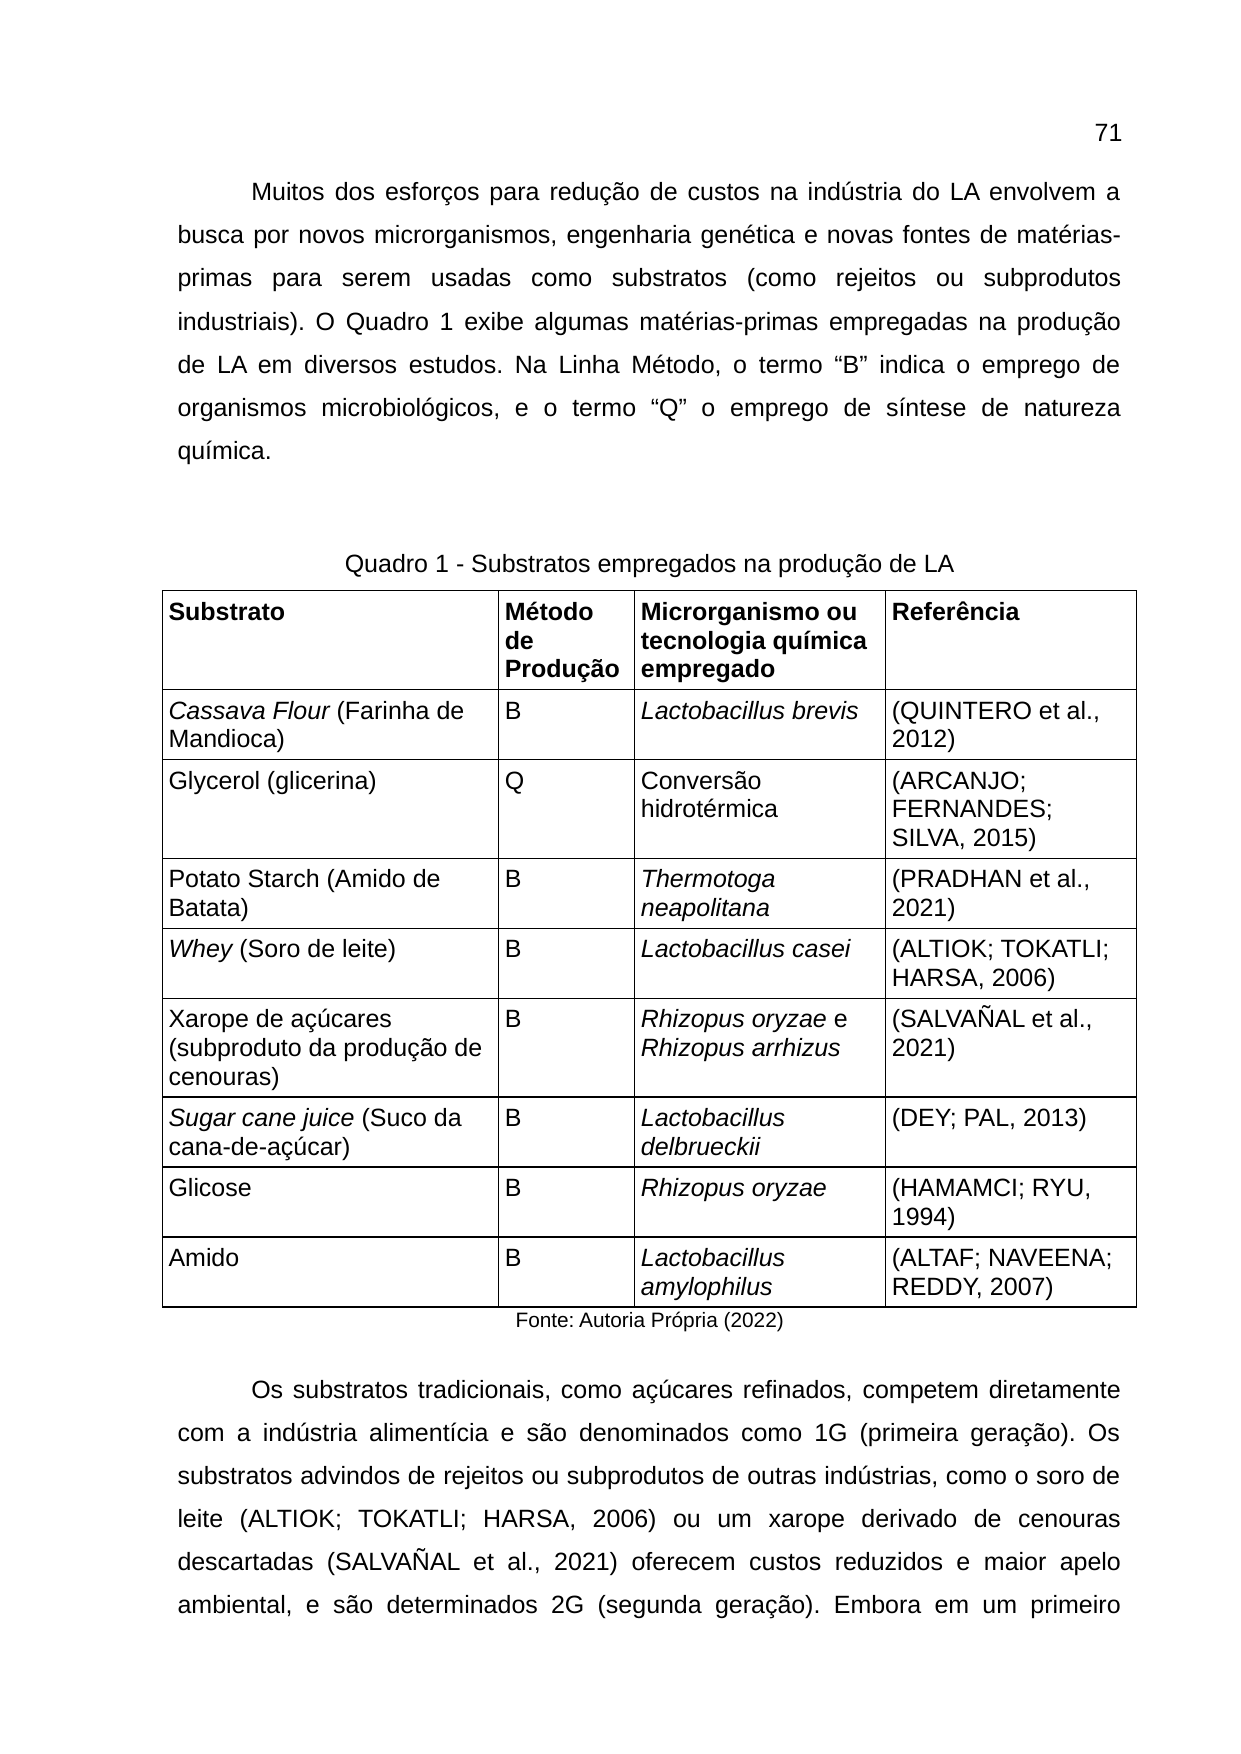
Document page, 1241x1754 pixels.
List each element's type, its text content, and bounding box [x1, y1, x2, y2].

table_cell Whey (Soro de leite) [163, 929, 498, 998]
table_header Referência [886, 591, 1136, 689]
text Fonte: Autoria Própria (2022) [177, 1308, 1122, 1331]
table_cell Conversão hidrotérmica [635, 760, 885, 858]
table_cell Lactobacillus brevis [635, 690, 885, 759]
table_cell Potato Starch (Amido de Batata) [163, 859, 498, 928]
table_cell (HAMAMCI; RYU, 1994) [886, 1168, 1136, 1236]
table_cell Rhizopus oryzae [635, 1168, 885, 1236]
table_cell Lactobacillus delbrueckii [635, 1098, 885, 1166]
table_cell Cassava Flour (Farinha de Mandioca) [163, 690, 498, 759]
table_cell B [499, 1098, 634, 1166]
table_cell B [499, 1238, 634, 1306]
table_cell (ARCANJO; FERNANDES; SILVA, 2015) [886, 760, 1136, 858]
table_cell B [499, 999, 634, 1096]
table_cell Rhizopus oryzae e Rhizopus arrhizus [635, 999, 885, 1096]
table_cell (PRADHAN et al., 2021) [886, 859, 1136, 928]
table_cell (QUINTERO et al., 2012) [886, 690, 1136, 759]
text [177, 1374, 1122, 1619]
table_cell Sugar cane juice (Suco da cana-de-açúcar) [163, 1098, 498, 1166]
table_cell (ALTAF; NAVEENA; REDDY, 2007) [886, 1238, 1136, 1306]
table_cell Glycerol (glicerina) [163, 760, 498, 858]
table_cell Lactobacillus amylophilus [635, 1238, 885, 1306]
table_cell Q [499, 760, 634, 858]
table_cell B [499, 859, 634, 928]
table_cell Lactobacillus casei [635, 929, 885, 998]
table_header Microrganismo ou tecnologia química empregado [635, 591, 885, 689]
table_cell B [499, 929, 634, 998]
table_cell Glicose [163, 1168, 498, 1236]
table_cell (ALTIOK; TOKATLI; HARSA, 2006) [886, 929, 1136, 998]
table_header Método de Produção [499, 591, 634, 689]
text Quadro 1 - Substratos empregados na produção de LA [177, 549, 1122, 578]
table_cell Amido [163, 1238, 498, 1306]
table_cell (DEY; PAL, 2013) [886, 1098, 1136, 1166]
table_cell B [499, 1168, 634, 1236]
table_cell B [499, 690, 634, 759]
text Muitos dos esforços para redução de custos na indústria do LA envolvem a busca por novos microrganismos, engenharia genética e novas fontes de matérias-primas para serem usadas como substratos (como rejeitos ou subprodutos industriais). O Quadro 1 exibe algumas matérias-primas empregadas na produção de LA em diversos estudos. Na Linha Método, o termo “B” indica o emprego de organismos microbiológicos, e o termo “Q” o emprego de síntese de natureza química. [177, 177, 1122, 464]
table_header Substrato [163, 591, 498, 689]
table_cell Thermotoga neapolitana [635, 859, 885, 928]
table_cell Xarope de açúcares (subproduto da produção de cenouras) [163, 999, 498, 1096]
table_cell (SALVAÑAL et al., 2021) [886, 999, 1136, 1096]
